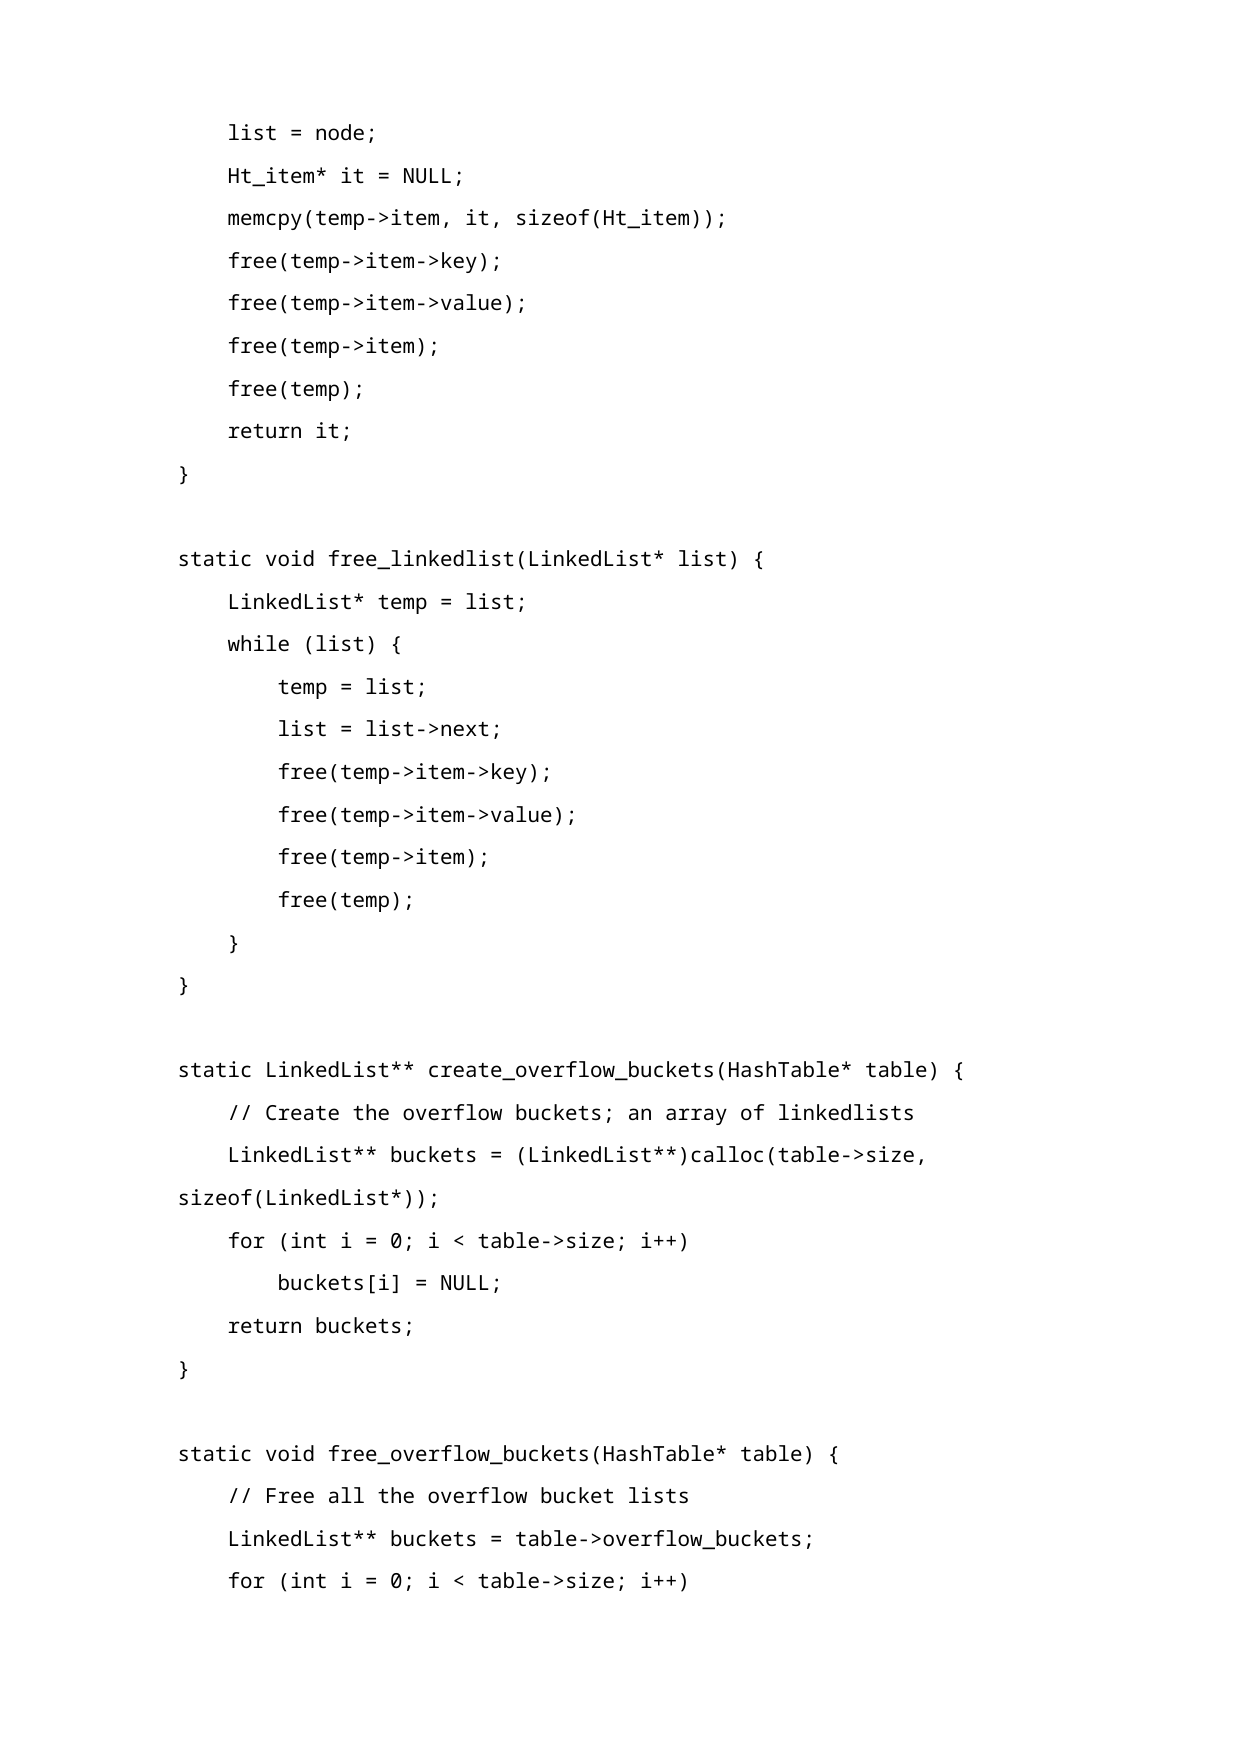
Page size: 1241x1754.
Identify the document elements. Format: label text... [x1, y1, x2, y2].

text LinkedList** buckets = table->overflow_buckets; [177, 1524, 1152, 1552]
text LinkedList* temp = list; [177, 587, 1152, 615]
text return it; [177, 416, 1152, 445]
text static void free_linkedlist(LinkedList* list) { [177, 544, 1152, 573]
text for (int i = 0; i < table->size; i++) [177, 1226, 1152, 1254]
text LinkedList** buckets = (LinkedList**)calloc(table->size, sizeof(LinkedList*)); [177, 1141, 1152, 1212]
text static void free_overflow_buckets(HashTable* table) { [177, 1439, 1152, 1467]
text free(temp->item); [177, 842, 1152, 871]
text } [177, 928, 1152, 956]
text memcpy(temp->item, it, sizeof(Ht_item)); [177, 203, 1152, 232]
text while (list) { [177, 629, 1152, 658]
text free(temp->item->value); [177, 288, 1152, 317]
text free(temp->item); [177, 331, 1152, 359]
text // Create the overflow buckets; an array of linkedlists [177, 1098, 1152, 1126]
text } [177, 1354, 1152, 1382]
text free(temp->item->key); [177, 757, 1152, 786]
text temp = list; [177, 672, 1152, 700]
text free(temp->item->key); [177, 246, 1152, 274]
text free(temp->item->value); [177, 800, 1152, 828]
text Ht_item* it = NULL; [177, 161, 1152, 189]
text } [177, 970, 1152, 999]
text list = node; [177, 118, 1152, 147]
text static LinkedList** create_overflow_buckets(HashTable* table) { [177, 1055, 1152, 1084]
text free(temp); [177, 885, 1152, 913]
text buckets[i] = NULL; [177, 1268, 1152, 1297]
text return buckets; [177, 1311, 1152, 1339]
text } [177, 459, 1152, 487]
text list = list->next; [177, 714, 1152, 743]
text // Free all the overflow bucket lists [177, 1481, 1152, 1510]
text free(temp); [177, 374, 1152, 402]
text for (int i = 0; i < table->size; i++) [177, 1567, 1152, 1595]
